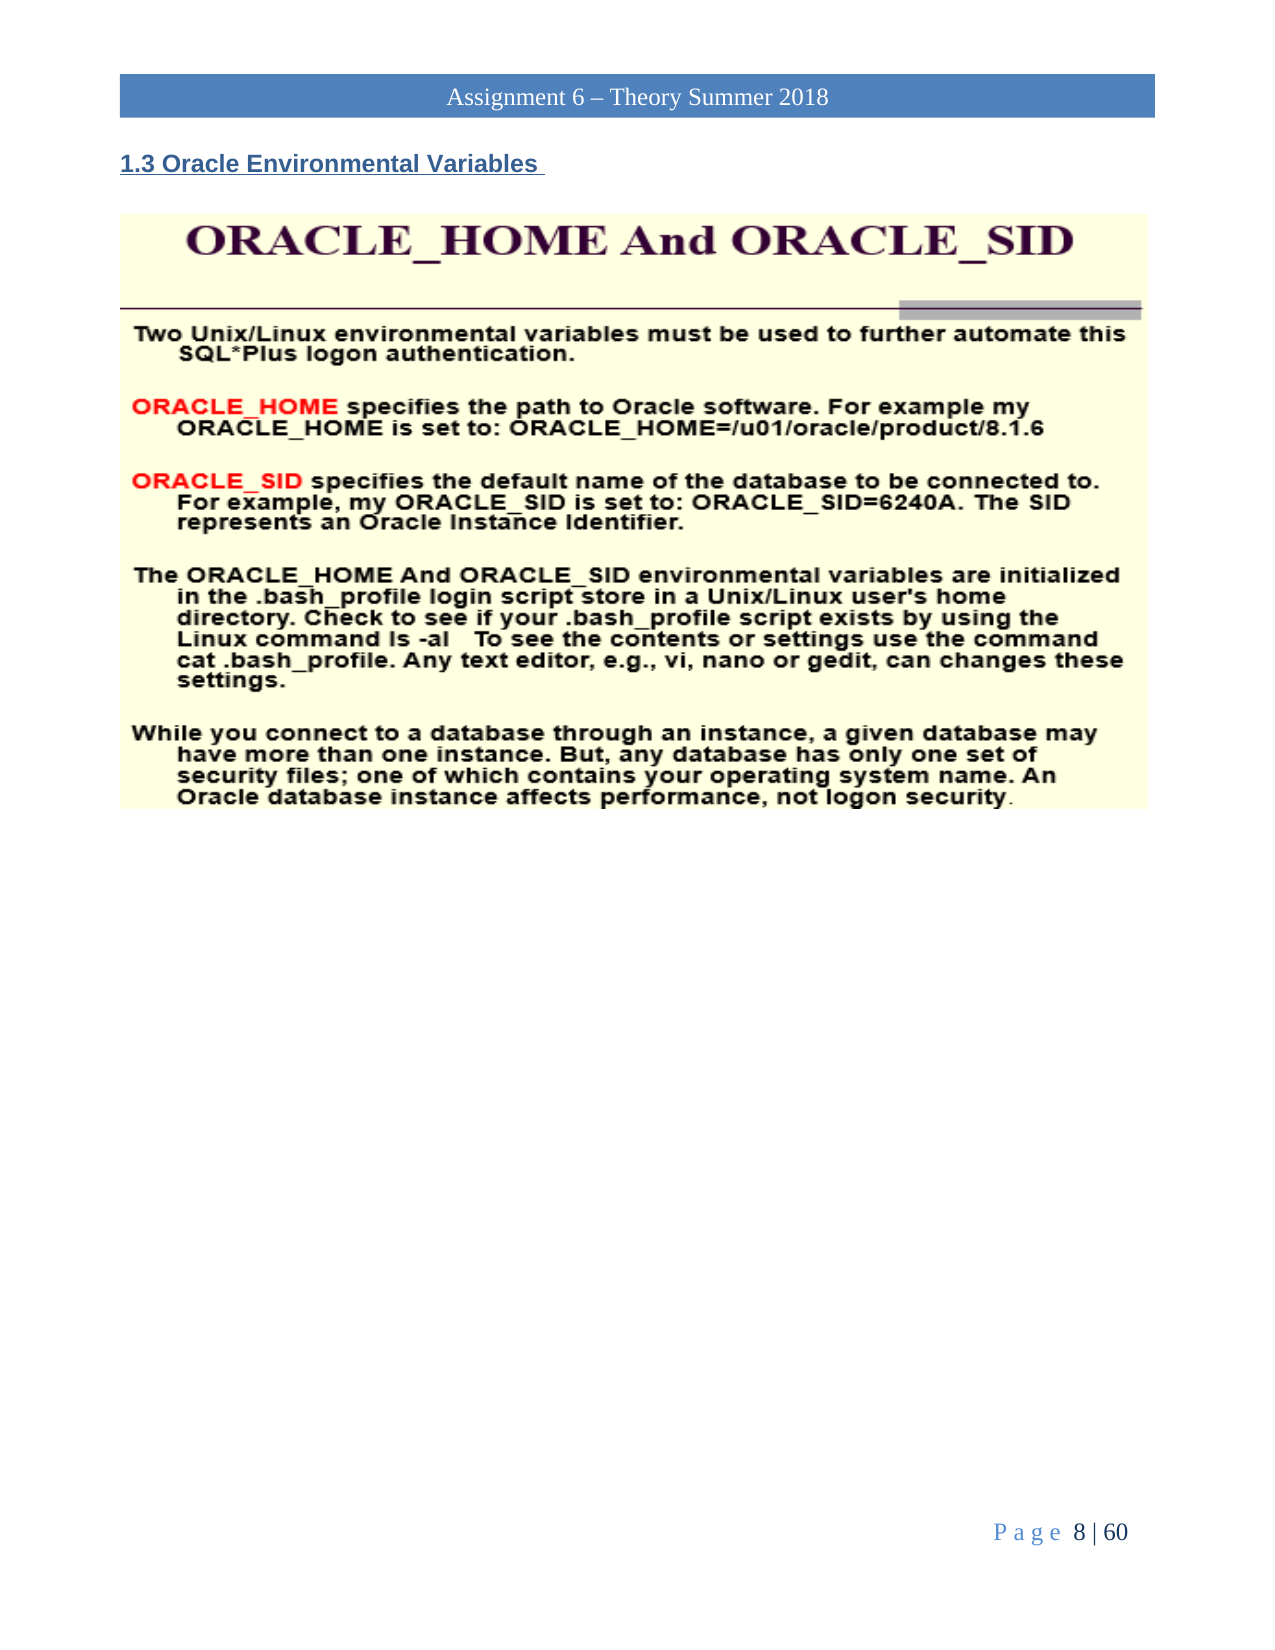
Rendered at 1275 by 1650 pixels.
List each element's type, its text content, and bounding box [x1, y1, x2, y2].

subtitle 1.3 Oracle Environmental Variables [120, 149, 1155, 178]
picture [120, 214, 1149, 809]
